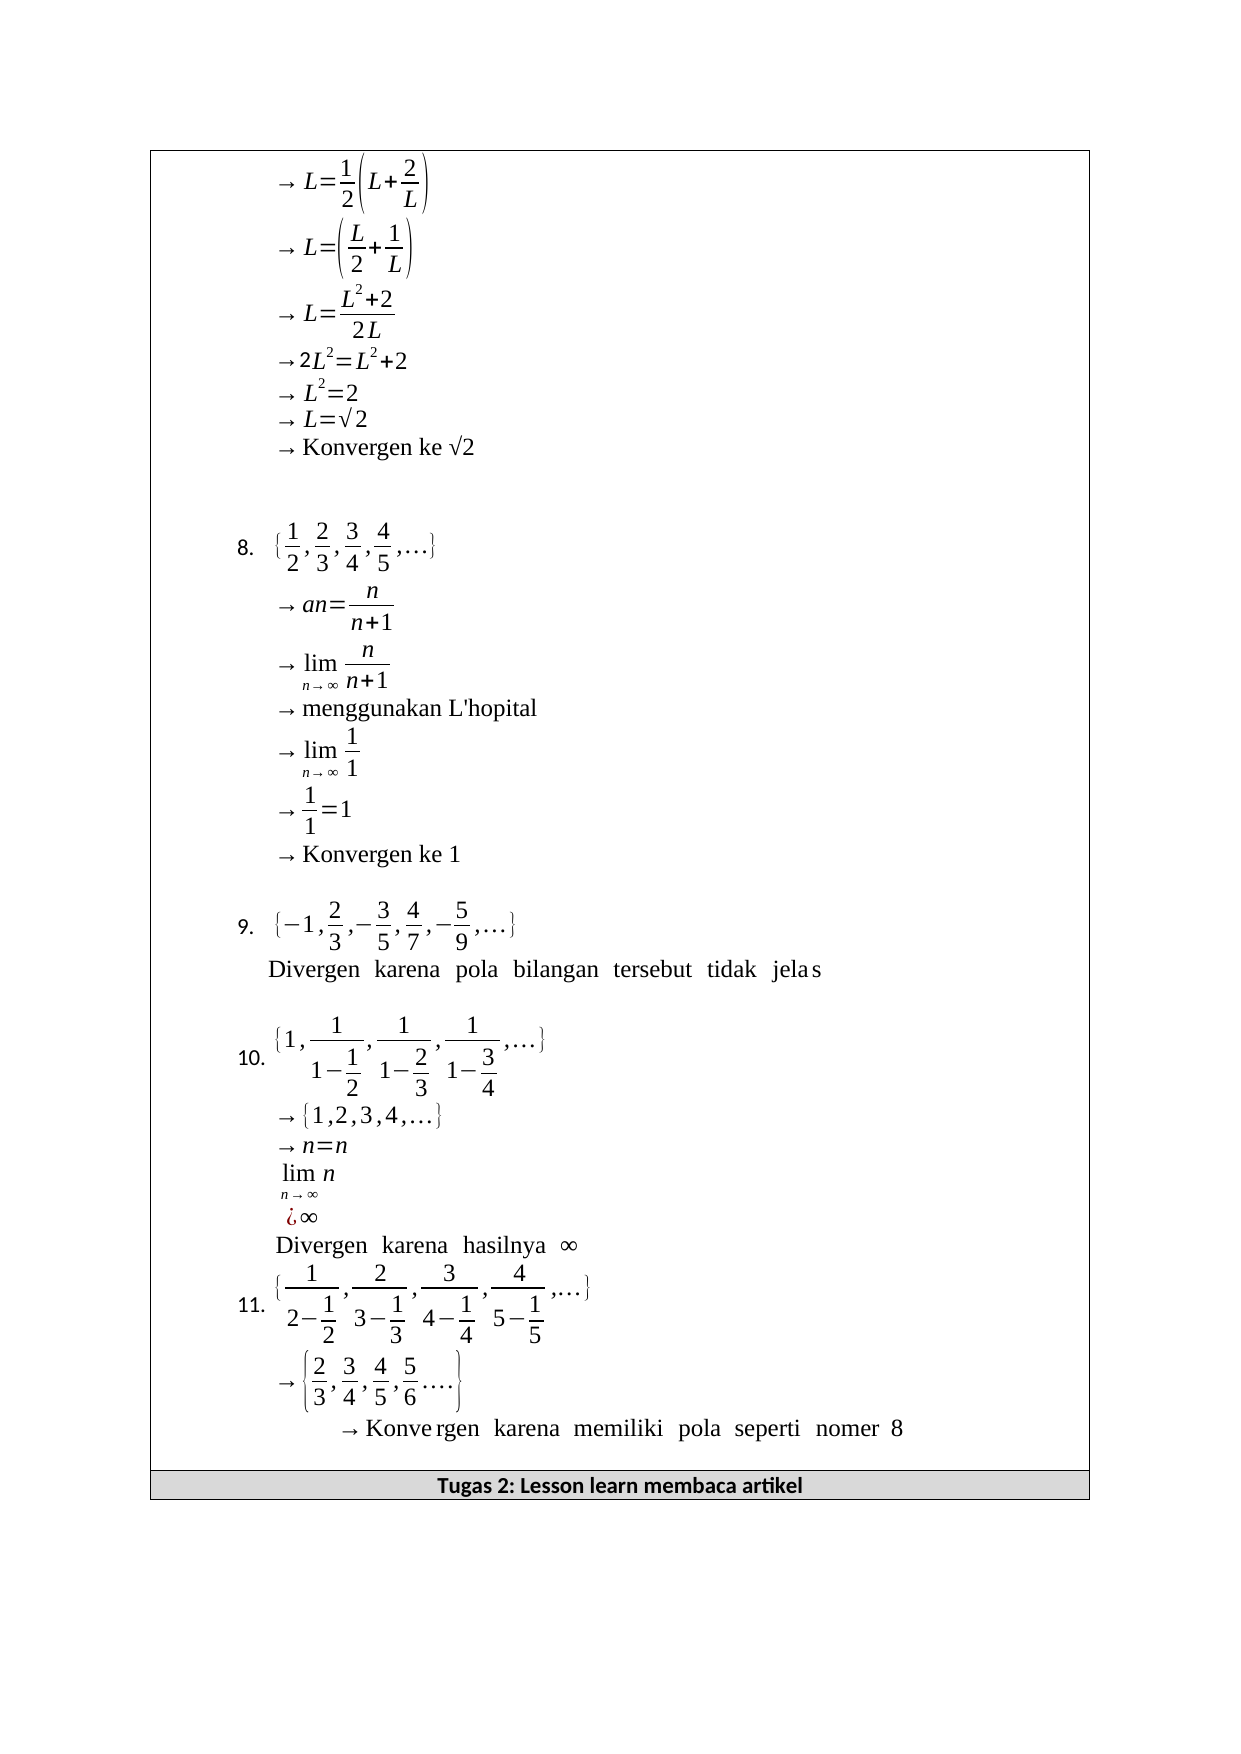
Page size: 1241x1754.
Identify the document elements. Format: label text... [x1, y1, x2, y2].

table_cell Jawaban: 2 [151, 151, 1089, 1470]
table_cell Tugas 2: Lesson learn membaca artikel [151, 1471, 1089, 1499]
